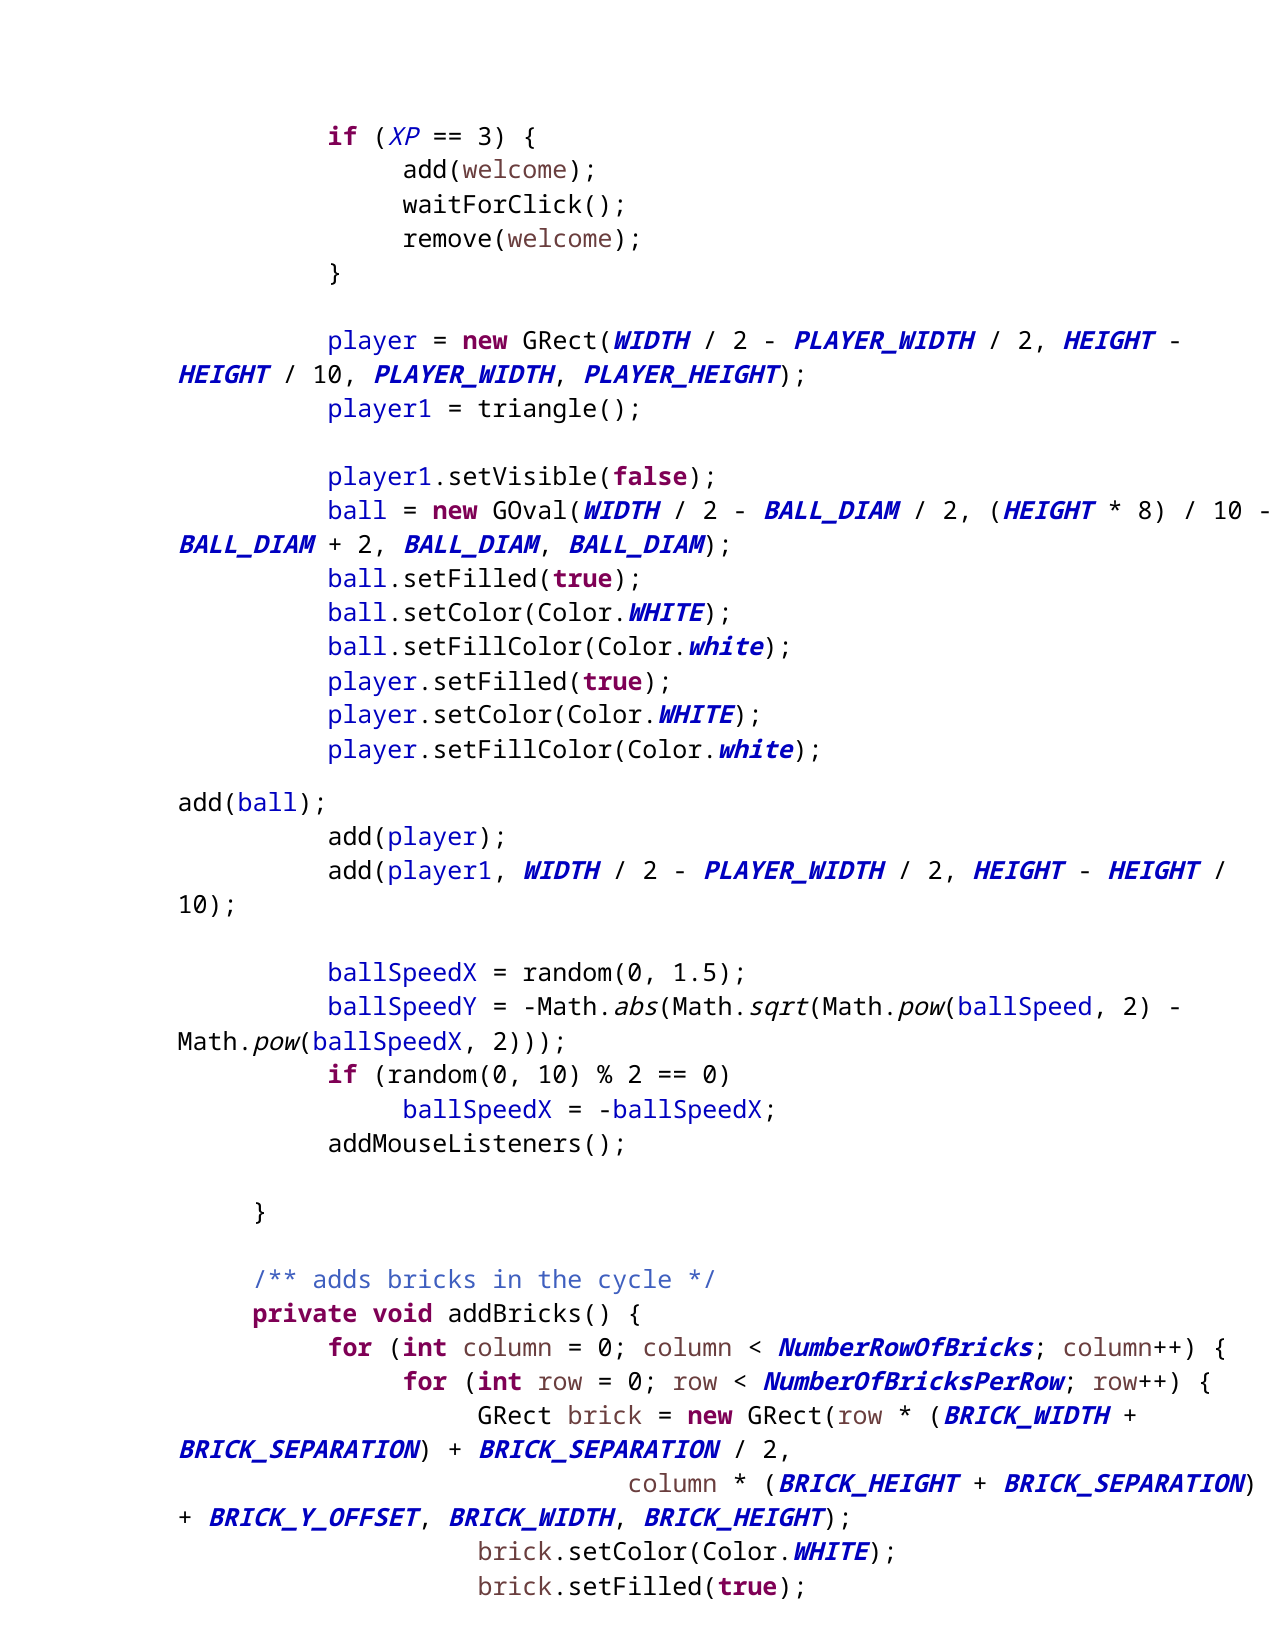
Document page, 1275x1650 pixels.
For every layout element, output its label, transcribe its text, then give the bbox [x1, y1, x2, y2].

text add(welcome); [177, 152, 1274, 186]
text ball.setFilled(true); [177, 561, 1274, 595]
text remove(welcome); [177, 220, 1274, 254]
text player.setColor(Color.WHITE); [177, 697, 1274, 731]
text waitForClick(); [177, 186, 1274, 220]
text add(ball); [177, 785, 1274, 819]
text player.setFilled(true); [177, 663, 1274, 697]
text ball = new GOval(WIDTH / 2 - BALL_DIAM / 2, (HEIGHT * 8) / 10 - BALL_DIAM + 2, BALL_DIAM, BALL_DIAM); [177, 493, 1274, 561]
text ball.setColor(Color.WHITE); [177, 595, 1274, 629]
text ballSpeedX = random(0, 1.5); [177, 955, 1274, 989]
text ball.setFillColor(Color.white); [177, 629, 1274, 663]
text } [177, 1193, 1274, 1227]
text add(player); [177, 819, 1274, 853]
text player1 = triangle(); [177, 391, 1186, 425]
text for (int column = 0; column < NumberRowOfBricks; column++) { [177, 1330, 1274, 1364]
text ballSpeedY = -Math.abs(Math.sqrt(Math.pow(ballSpeed, 2) - Math.pow(ballSpeedX, 2))); [177, 989, 1274, 1057]
text addMouseListeners(); [177, 1125, 1274, 1159]
text add(player1, WIDTH / 2 - PLAYER_WIDTH / 2, HEIGHT - HEIGHT / 10); [177, 853, 1274, 921]
text column * (BRICK_HEIGHT + BRICK_SEPARATION) + BRICK_Y_OFFSET, BRICK_WIDTH, BRICK_HEIGHT); [177, 1466, 1274, 1534]
text brick.setFilled(true); [177, 1568, 1274, 1602]
text player1.setVisible(false); [177, 459, 1274, 493]
text private void addBricks() { [177, 1296, 1274, 1330]
text player.setFillColor(Color.white); [177, 731, 1274, 765]
text if (XP == 3) { [177, 118, 1274, 152]
text ballSpeedX = -ballSpeedX; [177, 1091, 1274, 1125]
text player = new GRect(WIDTH / 2 - PLAYER_WIDTH / 2, HEIGHT - HEIGHT / 10, PLAYER_WIDTH, PLAYER_HEIGHT); [177, 322, 1274, 391]
text GRect brick = new GRect(row * (BRICK_WIDTH + BRICK_SEPARATION) + BRICK_SEPARATION / 2, [177, 1398, 1274, 1466]
text /** adds bricks in the cycle */ [177, 1262, 1274, 1296]
text brick.setColor(Color.WHITE); [177, 1534, 1274, 1568]
text } [177, 254, 1274, 288]
text if (random(0, 10) % 2 == 0) [177, 1057, 1274, 1091]
text for (int row = 0; row < NumberOfBricksPerRow; row++) { [177, 1364, 1274, 1398]
